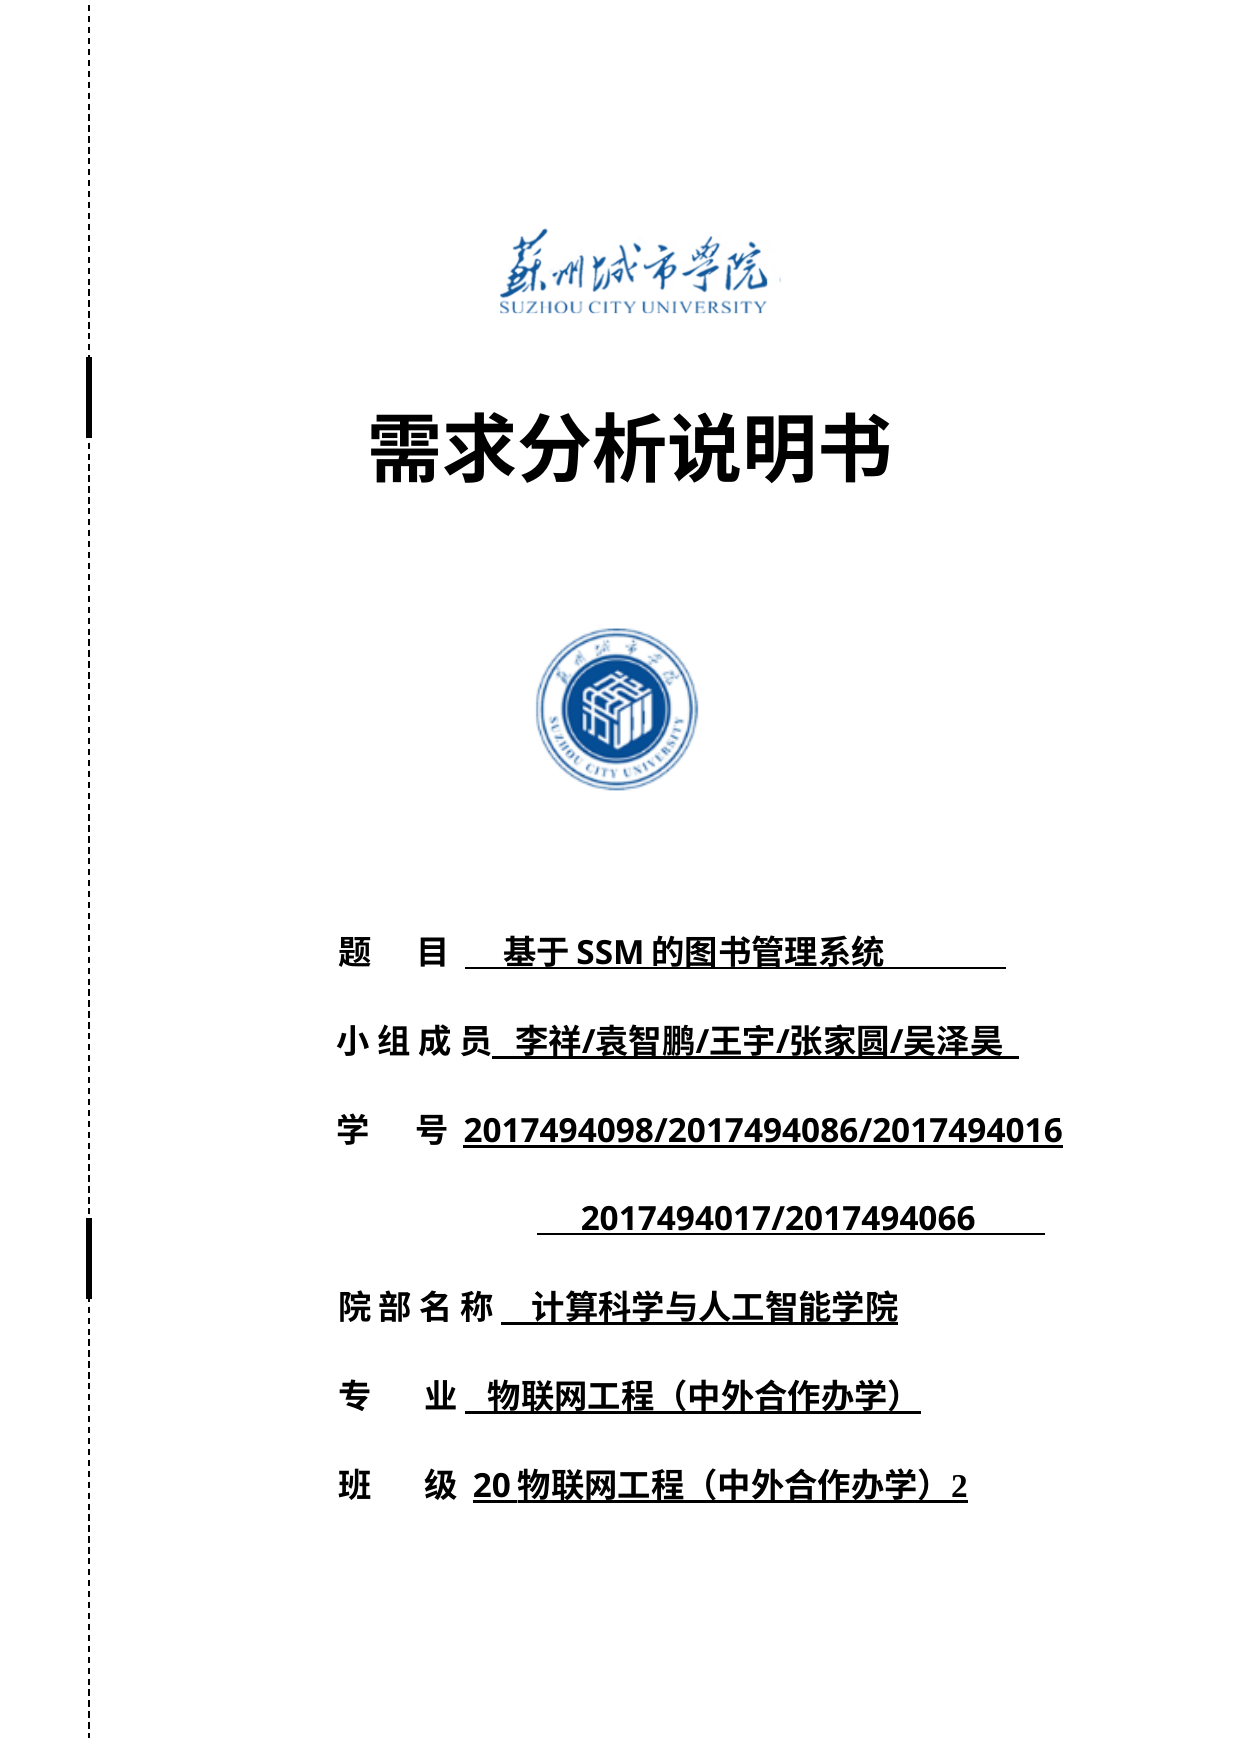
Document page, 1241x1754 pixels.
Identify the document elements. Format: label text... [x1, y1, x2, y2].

picture [528, 617, 712, 806]
picture [491, 214, 787, 333]
text 小 组 成 员 李祥/袁智鹏/王宇/张家圆/吴泽昊 [187, 1007, 1088, 1072]
text 院 部 名 称 计算科学与人工智能学院 [187, 1273, 1053, 1338]
text 学 号 2017494098/2017494086/2017494016 [187, 1096, 1088, 1161]
text 2017494017/2017494066 [472, 1185, 1088, 1250]
text 专 业 物联网工程（中外合作办学） [187, 1362, 1053, 1427]
text 题 目 基于SSM的图书管理系统 [187, 917, 1053, 982]
text 需求分析说明书 [187, 378, 1053, 508]
text 班 级 20物联网工程（中外合作办学）2 [187, 1451, 1053, 1516]
